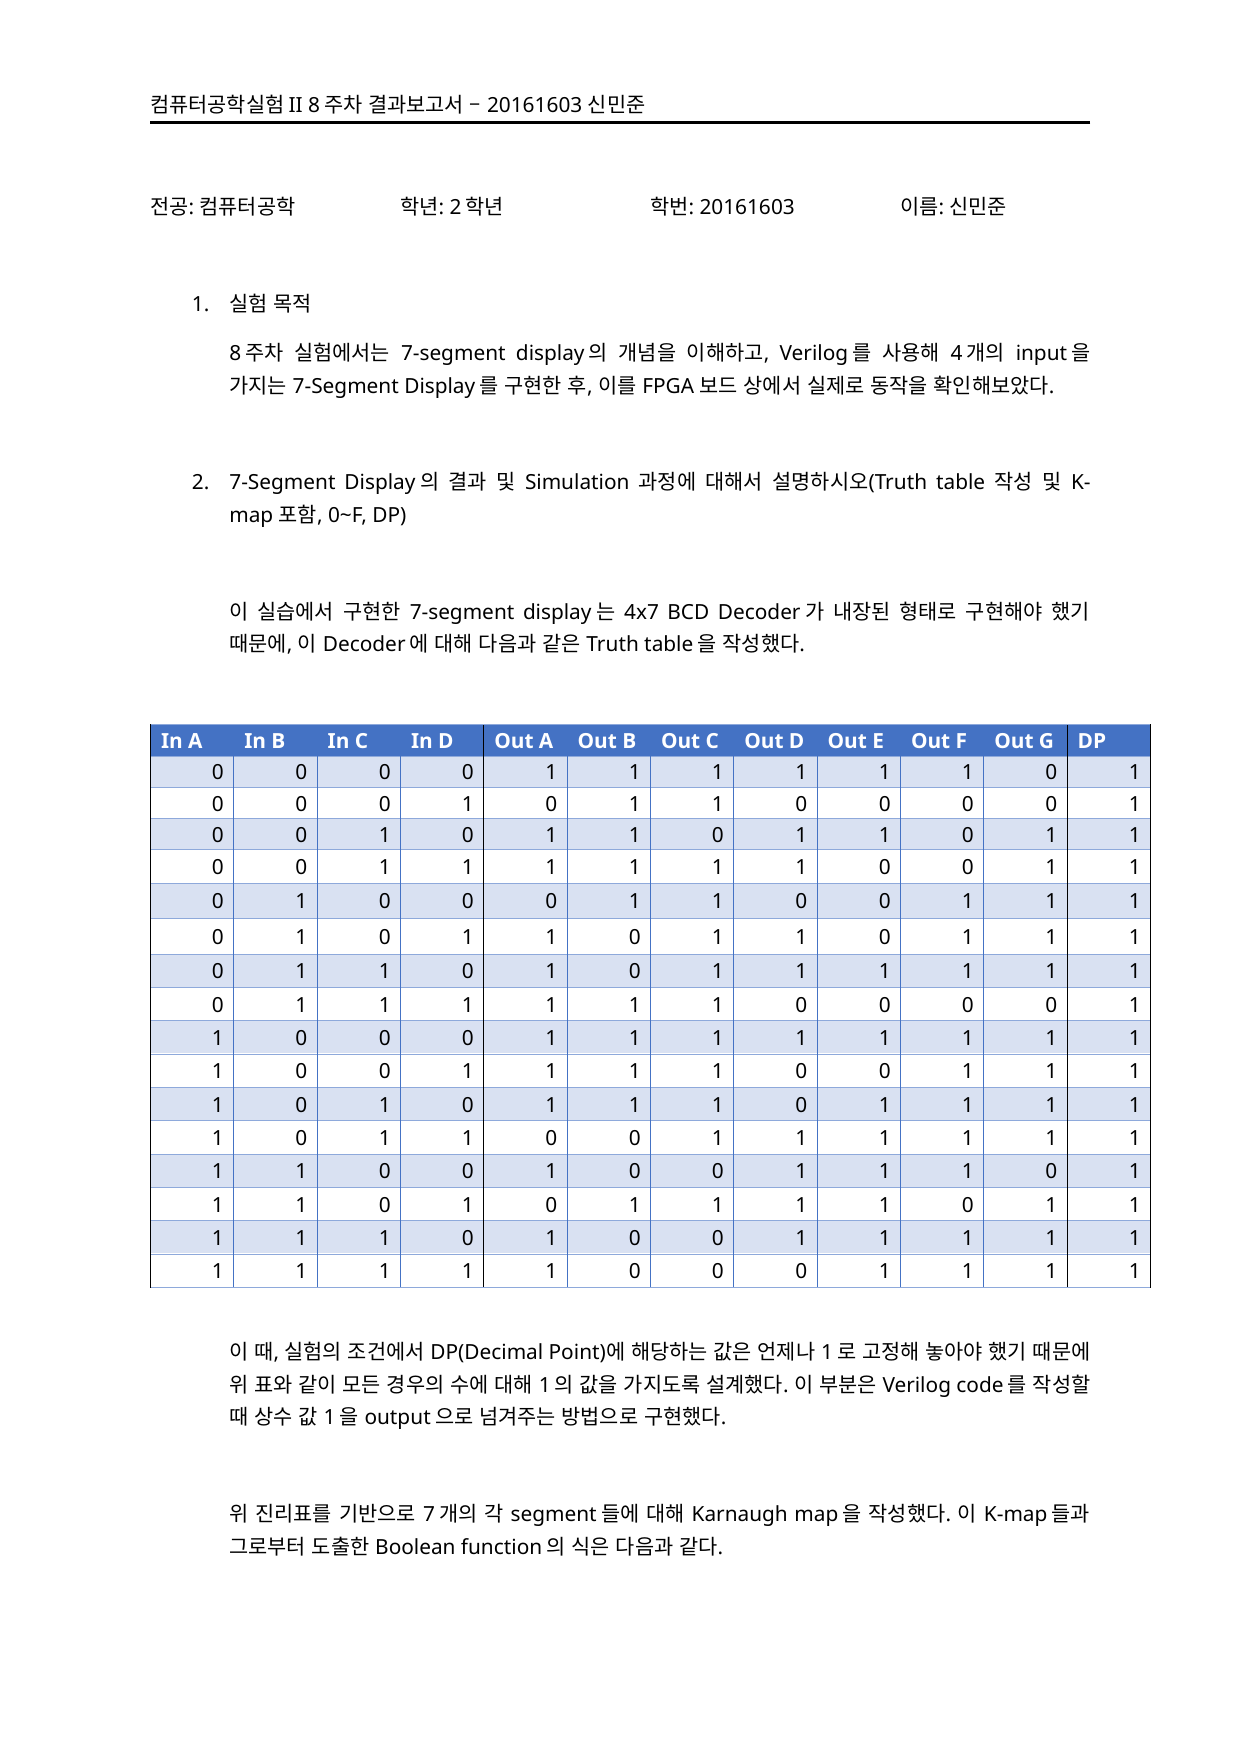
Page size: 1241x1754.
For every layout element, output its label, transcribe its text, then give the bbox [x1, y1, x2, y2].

table_cell 1 [318, 819, 400, 849]
table_cell 1 [484, 919, 567, 953]
table_cell 0 [818, 850, 900, 883]
table_cell 0 [901, 850, 983, 883]
list 위 진리표를 기반으로 7개의 각 segment들에 대해 Karnaugh map을 작성했다. 이 K-map들과 그로부터 도출한 Boolean function의 식은 다음과 같다. [229, 1497, 1090, 1560]
table_cell 1 [1068, 955, 1150, 987]
table_cell 0 [151, 955, 233, 987]
table_cell 0 [151, 850, 233, 883]
table_cell 1 [234, 988, 317, 1020]
list 8주차 실험에서는 7-segment display의 개념을 이해하고, Verilog를 사용해 4개의 input을 가지는 7-Segment Display를 구현한 후, 이를 FPGA 보드 상에서 실제로 동작을 확인해보았다. [229, 336, 1090, 399]
table_cell 0 [318, 1155, 400, 1187]
table_header Out F [901, 725, 983, 756]
table_cell 0 [234, 1121, 317, 1153]
table_cell 1 [651, 1088, 733, 1120]
table_cell 1 [901, 1255, 983, 1287]
table_cell 0 [318, 1055, 400, 1087]
table_cell 1 [984, 1055, 1067, 1087]
table_cell 1 [734, 850, 817, 883]
table_cell 0 [734, 1088, 817, 1120]
table_cell 1 [318, 1221, 400, 1253]
table_cell 0 [984, 1155, 1067, 1187]
table_header In B [234, 725, 317, 756]
table_header Out G [984, 725, 1067, 756]
table_header In C [318, 725, 400, 756]
table_cell 1 [651, 919, 733, 953]
table_cell 1 [318, 850, 400, 883]
table_cell 1 [151, 1155, 233, 1187]
table_cell 0 [568, 919, 650, 953]
table_cell 0 [151, 988, 233, 1020]
table_cell 0 [484, 884, 567, 918]
table_cell 0 [151, 819, 233, 849]
table_cell 0 [484, 788, 567, 818]
table_cell 1 [401, 1255, 483, 1287]
table_cell 1 [901, 1121, 983, 1153]
table_cell 1 [818, 1155, 900, 1187]
table_cell 1 [734, 955, 817, 987]
table_cell 1 [1068, 1255, 1150, 1287]
table_cell 1 [484, 819, 567, 849]
table_cell 1 [484, 1021, 567, 1053]
table_cell 1 [984, 1121, 1067, 1153]
table_cell 0 [734, 1055, 817, 1087]
table_cell 0 [318, 757, 400, 787]
table_cell 1 [1068, 757, 1150, 787]
table_cell 0 [151, 757, 233, 787]
table_cell 1 [401, 1121, 483, 1153]
table_cell 1 [1068, 884, 1150, 918]
table_cell 1 [984, 1221, 1067, 1253]
table_cell 1 [151, 1121, 233, 1153]
table_cell 1 [1068, 919, 1150, 953]
table_cell 0 [151, 919, 233, 953]
table_cell 0 [734, 1255, 817, 1287]
table_cell 0 [234, 788, 317, 818]
table_cell 0 [401, 1021, 483, 1053]
table_cell 1 [151, 1021, 233, 1053]
table_cell 0 [818, 788, 900, 818]
table_cell 0 [484, 1121, 567, 1153]
table_cell 1 [234, 919, 317, 953]
table_cell 1 [1068, 1055, 1150, 1087]
table_cell 1 [818, 1121, 900, 1153]
table_cell 1 [1068, 788, 1150, 818]
table_cell 1 [568, 788, 650, 818]
table_cell 1 [568, 757, 650, 787]
table_cell 0 [734, 788, 817, 818]
table_cell 1 [901, 1088, 983, 1120]
table_cell 1 [318, 988, 400, 1020]
table_cell 1 [901, 1021, 983, 1053]
table_header In D [401, 725, 483, 756]
table_cell 1 [984, 1021, 1067, 1053]
table_cell 1 [651, 1188, 733, 1220]
table_cell 0 [234, 819, 317, 849]
table_cell 1 [901, 1055, 983, 1087]
table_cell 1 [651, 788, 733, 818]
table_cell 1 [484, 1155, 567, 1187]
table_cell 1 [151, 1221, 233, 1253]
table_cell 1 [484, 988, 567, 1020]
table_cell 0 [984, 788, 1067, 818]
table_cell 1 [234, 955, 317, 987]
table_cell 1 [734, 757, 817, 787]
table_cell 1 [568, 1188, 650, 1220]
table_cell 1 [568, 1055, 650, 1087]
table_cell 1 [151, 1055, 233, 1087]
table_cell 0 [234, 1021, 317, 1053]
table_cell 0 [901, 819, 983, 849]
table_cell 1 [568, 1021, 650, 1053]
table_cell 0 [818, 1055, 900, 1087]
table_cell 1 [484, 1088, 567, 1120]
table_cell 1 [818, 1255, 900, 1287]
table_cell 0 [984, 757, 1067, 787]
table_cell 0 [734, 884, 817, 918]
table_cell 1 [734, 1121, 817, 1153]
table_cell 1 [151, 1255, 233, 1287]
table_header Out C [651, 725, 733, 756]
table_cell 1 [318, 1121, 400, 1153]
table_cell 0 [901, 788, 983, 818]
table_cell 1 [651, 757, 733, 787]
table_cell 0 [651, 1155, 733, 1187]
table_cell 0 [984, 988, 1067, 1020]
table_cell 1 [484, 757, 567, 787]
table_cell 1 [484, 1255, 567, 1287]
table_cell 0 [401, 757, 483, 787]
table_cell 1 [984, 819, 1067, 849]
table_cell 1 [1068, 819, 1150, 849]
table_cell 0 [401, 1221, 483, 1253]
table_cell 1 [568, 1088, 650, 1120]
table_cell 1 [818, 819, 900, 849]
table_cell 1 [901, 1221, 983, 1253]
table_cell 0 [568, 1121, 650, 1153]
table_cell 1 [818, 1221, 900, 1253]
table_cell 1 [651, 1121, 733, 1153]
table_cell 0 [651, 1221, 733, 1253]
table_cell 1 [984, 1255, 1067, 1287]
list 이 실습에서 구현한 7-segment display는 4x7 BCD Decoder가 내장된 형태로 구현해야 했기 때문에, 이 Decoder에 대해 다음과 같은 Truth table을 작성했다. [229, 595, 1090, 658]
table_cell 1 [818, 757, 900, 787]
table_cell 1 [318, 955, 400, 987]
table_cell 1 [734, 1188, 817, 1220]
table_cell 1 [318, 1088, 400, 1120]
table_header Out D [734, 725, 817, 756]
table_cell 1 [484, 850, 567, 883]
table_cell 1 [734, 1021, 817, 1053]
table_cell 1 [818, 1088, 900, 1120]
table_header Out B [568, 725, 650, 756]
table_cell 0 [818, 884, 900, 918]
table_cell 0 [401, 1155, 483, 1187]
table_cell 0 [318, 884, 400, 918]
table_cell 1 [651, 955, 733, 987]
table_cell 1 [651, 1055, 733, 1087]
table_cell 1 [151, 1188, 233, 1220]
table_header In A [151, 725, 233, 756]
table_cell 1 [401, 850, 483, 883]
table_cell 0 [151, 884, 233, 918]
table_cell 1 [901, 955, 983, 987]
table_cell 1 [234, 1255, 317, 1287]
table_cell 1 [484, 1055, 567, 1087]
table_cell 1 [984, 919, 1067, 953]
table_cell 0 [318, 1021, 400, 1053]
table_cell 1 [234, 1188, 317, 1220]
table_cell 1 [1068, 850, 1150, 883]
table_cell 1 [818, 1021, 900, 1053]
table_cell 1 [234, 1221, 317, 1253]
table_cell 0 [818, 919, 900, 953]
table_cell 1 [734, 1221, 817, 1253]
table_cell 1 [651, 988, 733, 1020]
table_cell 1 [568, 988, 650, 1020]
table_cell 1 [901, 919, 983, 953]
table_cell 0 [234, 1088, 317, 1120]
table_cell 0 [318, 788, 400, 818]
table_cell 0 [568, 1255, 650, 1287]
table_cell 1 [1068, 1188, 1150, 1220]
table_cell 1 [734, 1155, 817, 1187]
table_cell 0 [568, 1221, 650, 1253]
table_header DP [1068, 725, 1150, 756]
table_cell 1 [401, 788, 483, 818]
table_cell 1 [901, 757, 983, 787]
table_cell 1 [651, 850, 733, 883]
table_header Out E [818, 725, 900, 756]
table_cell 1 [401, 1188, 483, 1220]
table_cell 1 [484, 955, 567, 987]
table_cell 0 [401, 955, 483, 987]
table_cell 0 [401, 1088, 483, 1120]
list 7-Segment Display의 결과 및 Simulation 과정에 대해서 설명하시오(Truth table 작성 및 K-map 포함, 0~F, DP) [192, 466, 1090, 529]
table_cell 1 [984, 1188, 1067, 1220]
table_cell 1 [401, 988, 483, 1020]
table_cell 1 [151, 1088, 233, 1120]
table_cell 1 [818, 955, 900, 987]
table_cell 0 [151, 788, 233, 818]
list 실험 목적 [192, 287, 1090, 317]
table_cell 1 [901, 884, 983, 918]
table_cell 1 [734, 919, 817, 953]
table_cell 1 [401, 919, 483, 953]
table_cell 1 [1068, 1121, 1150, 1153]
table_cell 0 [234, 757, 317, 787]
table_cell 0 [234, 850, 317, 883]
text 전공: 컴퓨터공학 학년: 2학년 학번: 20161603 이름: 신민준 [150, 190, 1090, 221]
table_header Out A [484, 725, 567, 756]
table_cell 1 [651, 884, 733, 918]
table_cell 1 [734, 819, 817, 849]
table_cell 1 [984, 955, 1067, 987]
table_cell 0 [901, 1188, 983, 1220]
table_cell 1 [984, 1088, 1067, 1120]
table_cell 1 [234, 1155, 317, 1187]
table_cell 0 [651, 1255, 733, 1287]
table_cell 1 [1068, 1221, 1150, 1253]
table_cell 1 [568, 819, 650, 849]
table_cell 1 [568, 850, 650, 883]
table_cell 0 [234, 1055, 317, 1087]
table_cell 0 [651, 819, 733, 849]
table_cell 1 [1068, 988, 1150, 1020]
table_cell 0 [818, 988, 900, 1020]
table_cell 0 [401, 884, 483, 918]
table_cell 0 [734, 988, 817, 1020]
table_cell 1 [234, 884, 317, 918]
table_cell 1 [1068, 1088, 1150, 1120]
table_cell 1 [1068, 1155, 1150, 1187]
table_cell 0 [901, 988, 983, 1020]
table_cell 1 [984, 884, 1067, 918]
table_cell 0 [568, 955, 650, 987]
table_cell 0 [318, 919, 400, 953]
table_cell 0 [401, 819, 483, 849]
table_cell 1 [318, 1255, 400, 1287]
table_cell 1 [401, 1055, 483, 1087]
table_cell 0 [484, 1188, 567, 1220]
table_cell 1 [484, 1221, 567, 1253]
table_cell 1 [984, 850, 1067, 883]
table_cell 0 [318, 1188, 400, 1220]
table_cell 1 [651, 1021, 733, 1053]
table_cell 0 [568, 1155, 650, 1187]
table_cell 1 [1068, 1021, 1150, 1053]
table_cell 1 [568, 884, 650, 918]
table_cell 1 [901, 1155, 983, 1187]
list 이 때, 실험의 조건에서 DP(Decimal Point)에 해당하는 값은 언제나 1로 고정해 놓아야 했기 때문에 위 표와 같이 모든 경우의 수에 대해 1의 값을 가지도록 설계했다. 이 부분은 Verilog code를 작성할 때 상수 값 1을 output으로 넘겨주는 방법으로 구현했다. [229, 1335, 1090, 1431]
table_cell 1 [818, 1188, 900, 1220]
